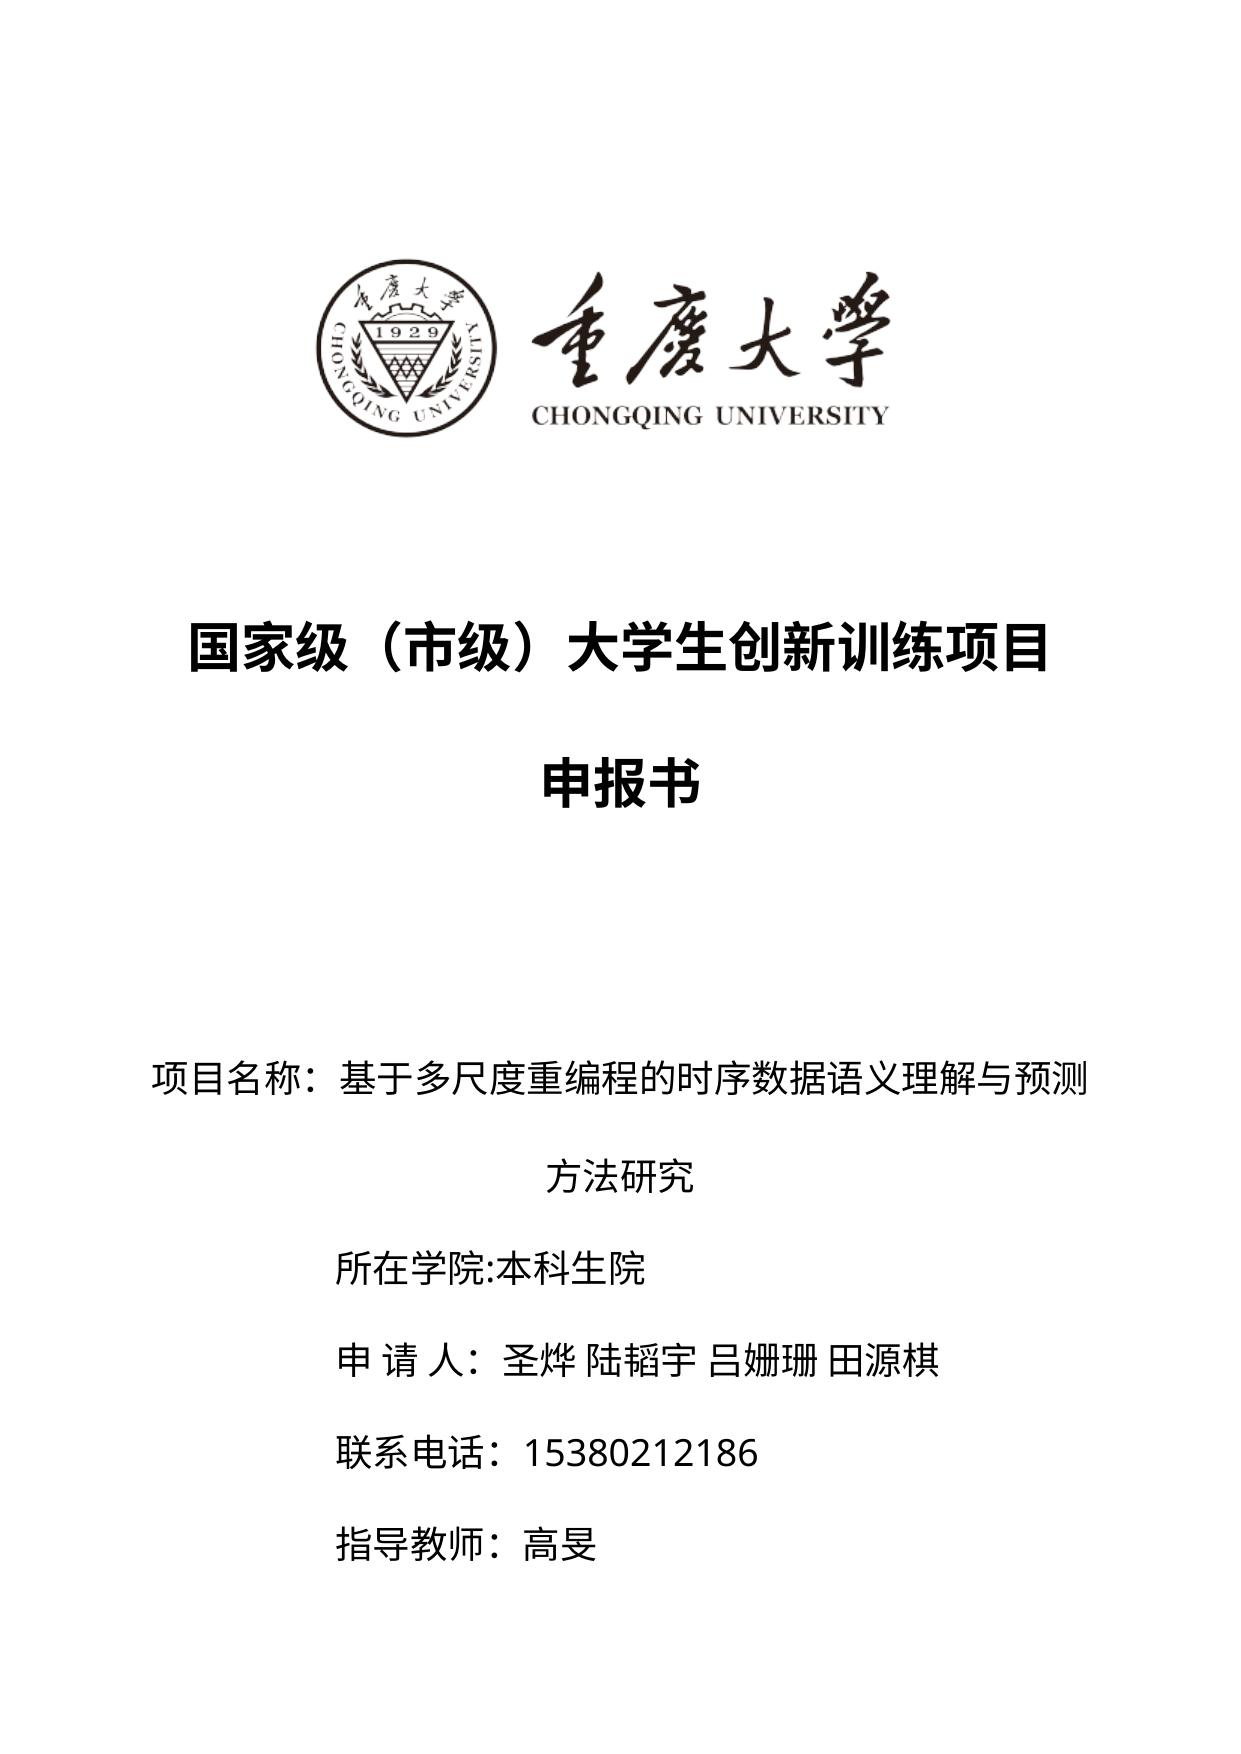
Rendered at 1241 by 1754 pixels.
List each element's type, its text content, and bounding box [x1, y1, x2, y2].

text 申 请 人：圣烨 陆韬宇 吕姗珊 田源棋 [148, 1326, 1092, 1391]
text 所在学院:本科生院 [148, 1233, 1092, 1298]
text 申报书 [148, 732, 1092, 829]
text 国家级（市级）大学生创新训练项目 [148, 595, 1092, 692]
text 指导教师：高旻 [148, 1510, 1092, 1575]
text 联系电话：15380212186 [148, 1418, 1092, 1483]
text 项目名称：基于多尺度重编程的时序数据语义理解与预测方法研究 [148, 1044, 1092, 1206]
